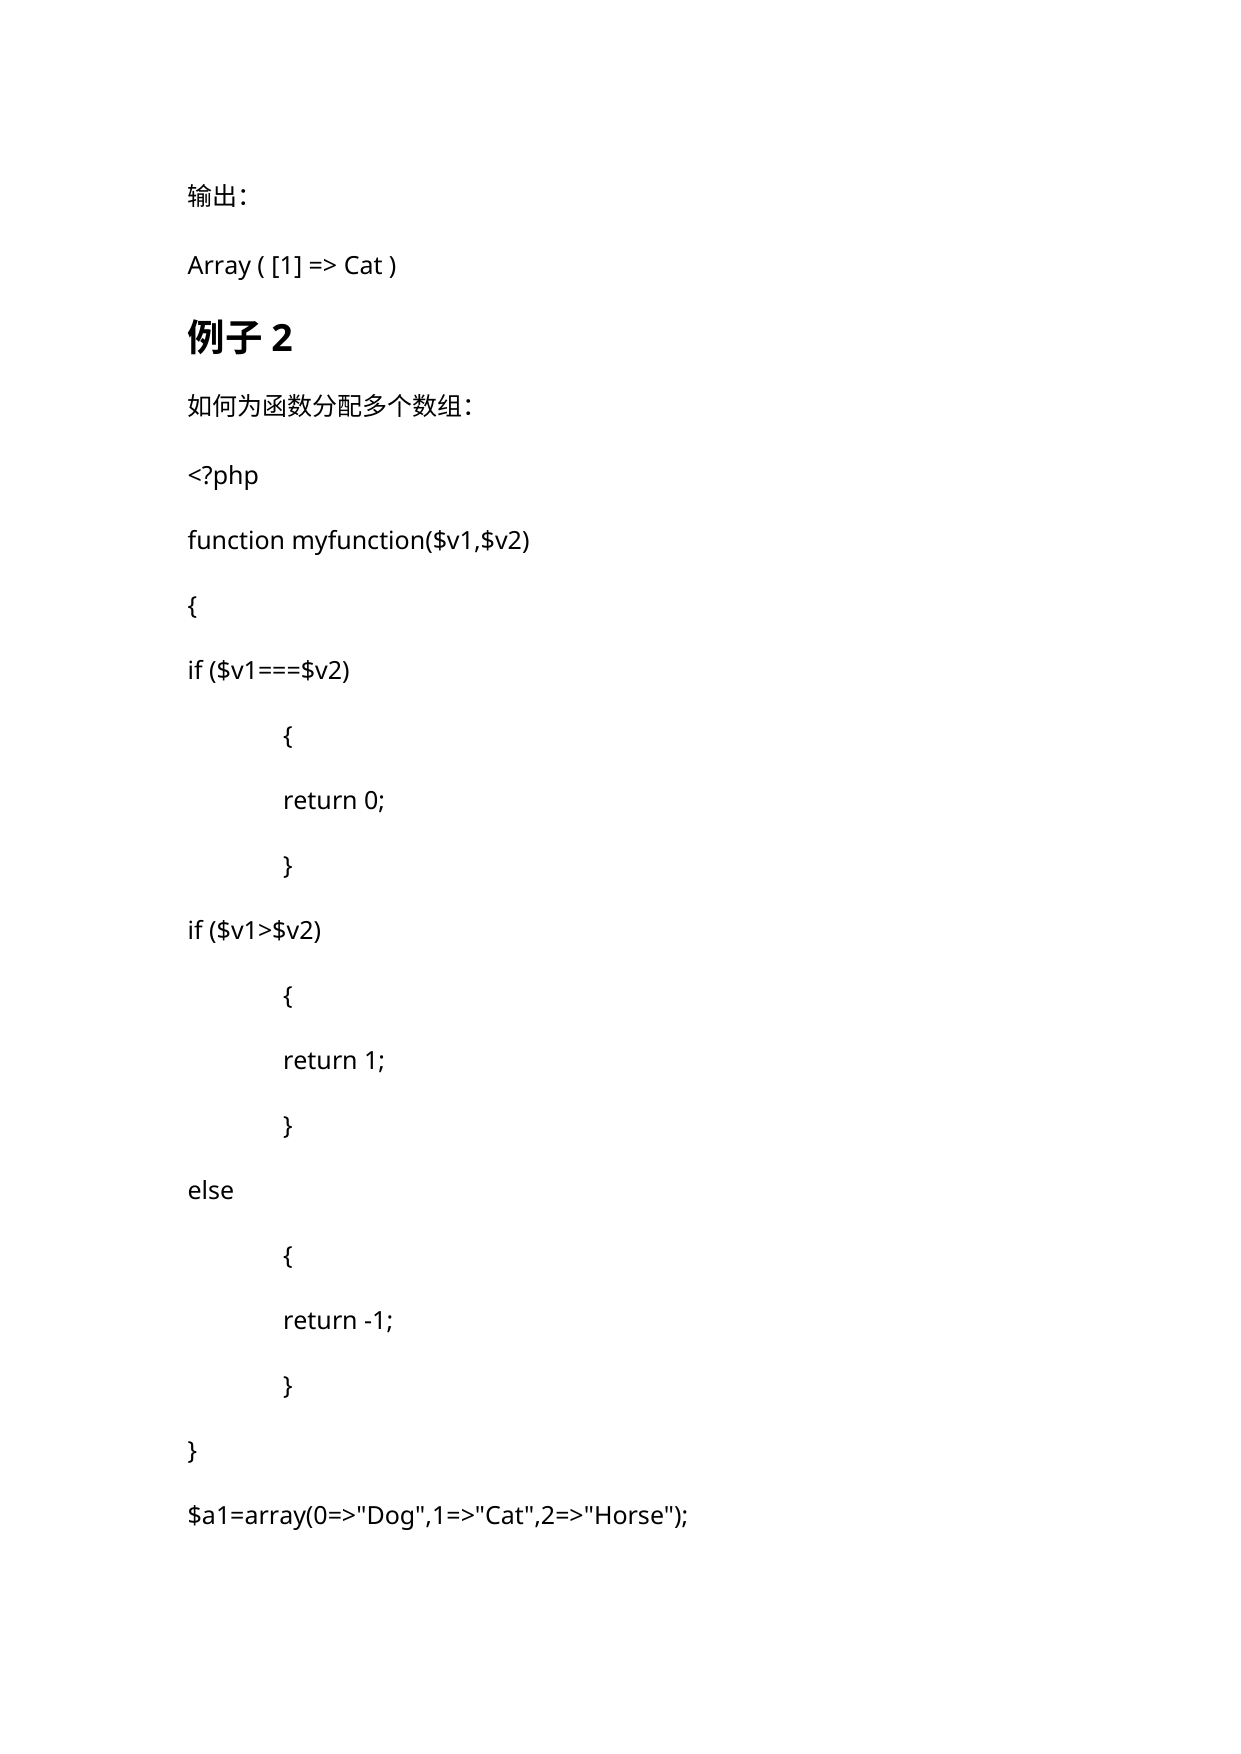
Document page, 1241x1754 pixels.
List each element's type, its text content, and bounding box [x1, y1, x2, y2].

text 如何为函数分配多个数组： [187, 372, 1053, 437]
text } [187, 832, 1053, 897]
text 输出： [187, 162, 1053, 227]
text else [187, 1157, 1053, 1222]
text { [187, 1222, 1053, 1287]
text return 0; [187, 767, 1053, 832]
text function myfunction($v1,$v2) [187, 507, 1053, 572]
text Array ( [1] => Cat ) [187, 232, 1053, 297]
text { [187, 702, 1053, 767]
text return -1; [187, 1287, 1053, 1352]
text <?php [187, 442, 1053, 507]
text } [187, 1092, 1053, 1157]
text $a1=array(0=>"Dog",1=>"Cat",2=>"Horse"); [187, 1482, 1053, 1547]
text if ($v1===$v2) [187, 637, 1053, 702]
text { [187, 572, 1053, 637]
text { [187, 962, 1053, 1027]
text if ($v1>$v2) [187, 897, 1053, 962]
subtitle 例子 2 [187, 302, 1053, 367]
text } [187, 1352, 1053, 1417]
text return 1; [187, 1027, 1053, 1092]
text } [187, 1417, 1053, 1482]
